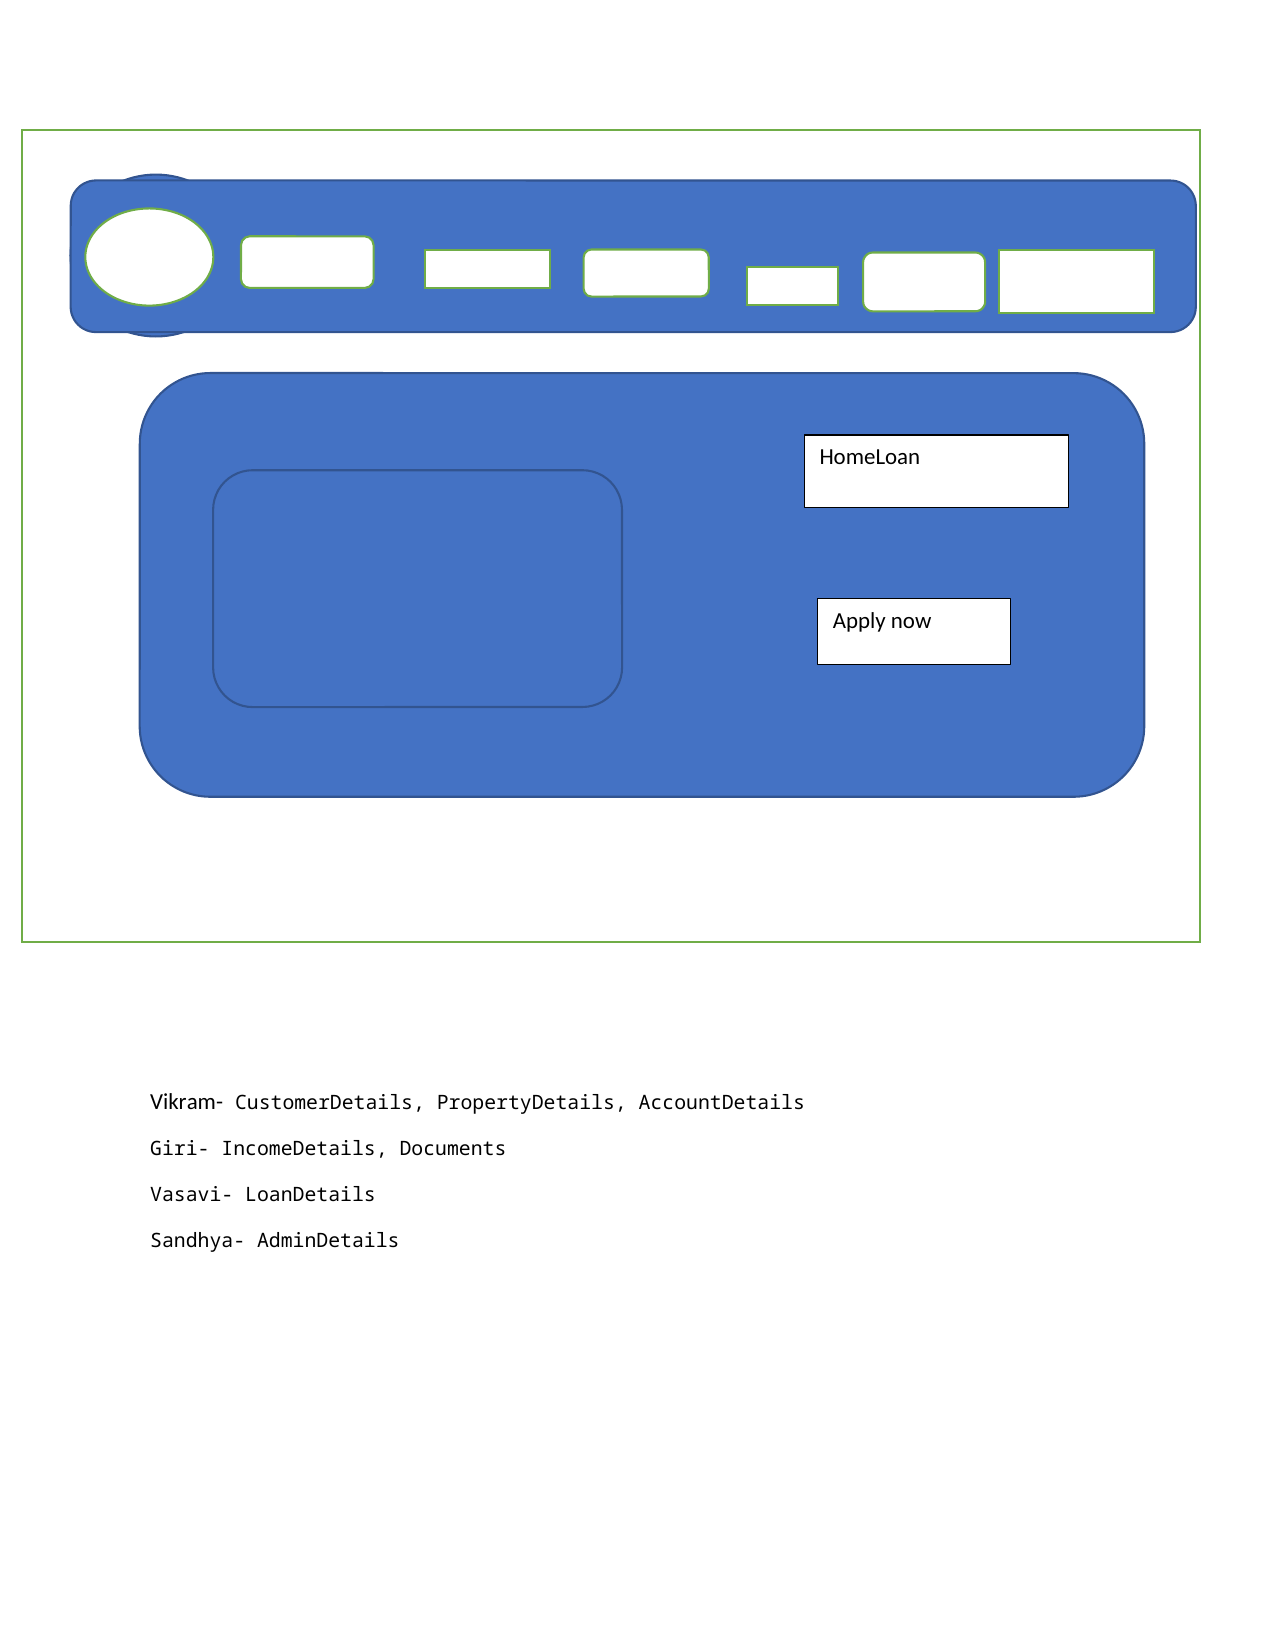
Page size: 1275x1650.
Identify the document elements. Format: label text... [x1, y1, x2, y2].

text Vasavi- LoanDetails [150, 1180, 1125, 1207]
text Sandhya- AdminDetails [150, 1226, 1125, 1253]
text Vikram- CustomerDetails, PropertyDetails, AccountDetails [150, 1087, 1125, 1116]
text Giri- IncomeDetails, Documents [150, 1134, 1125, 1161]
